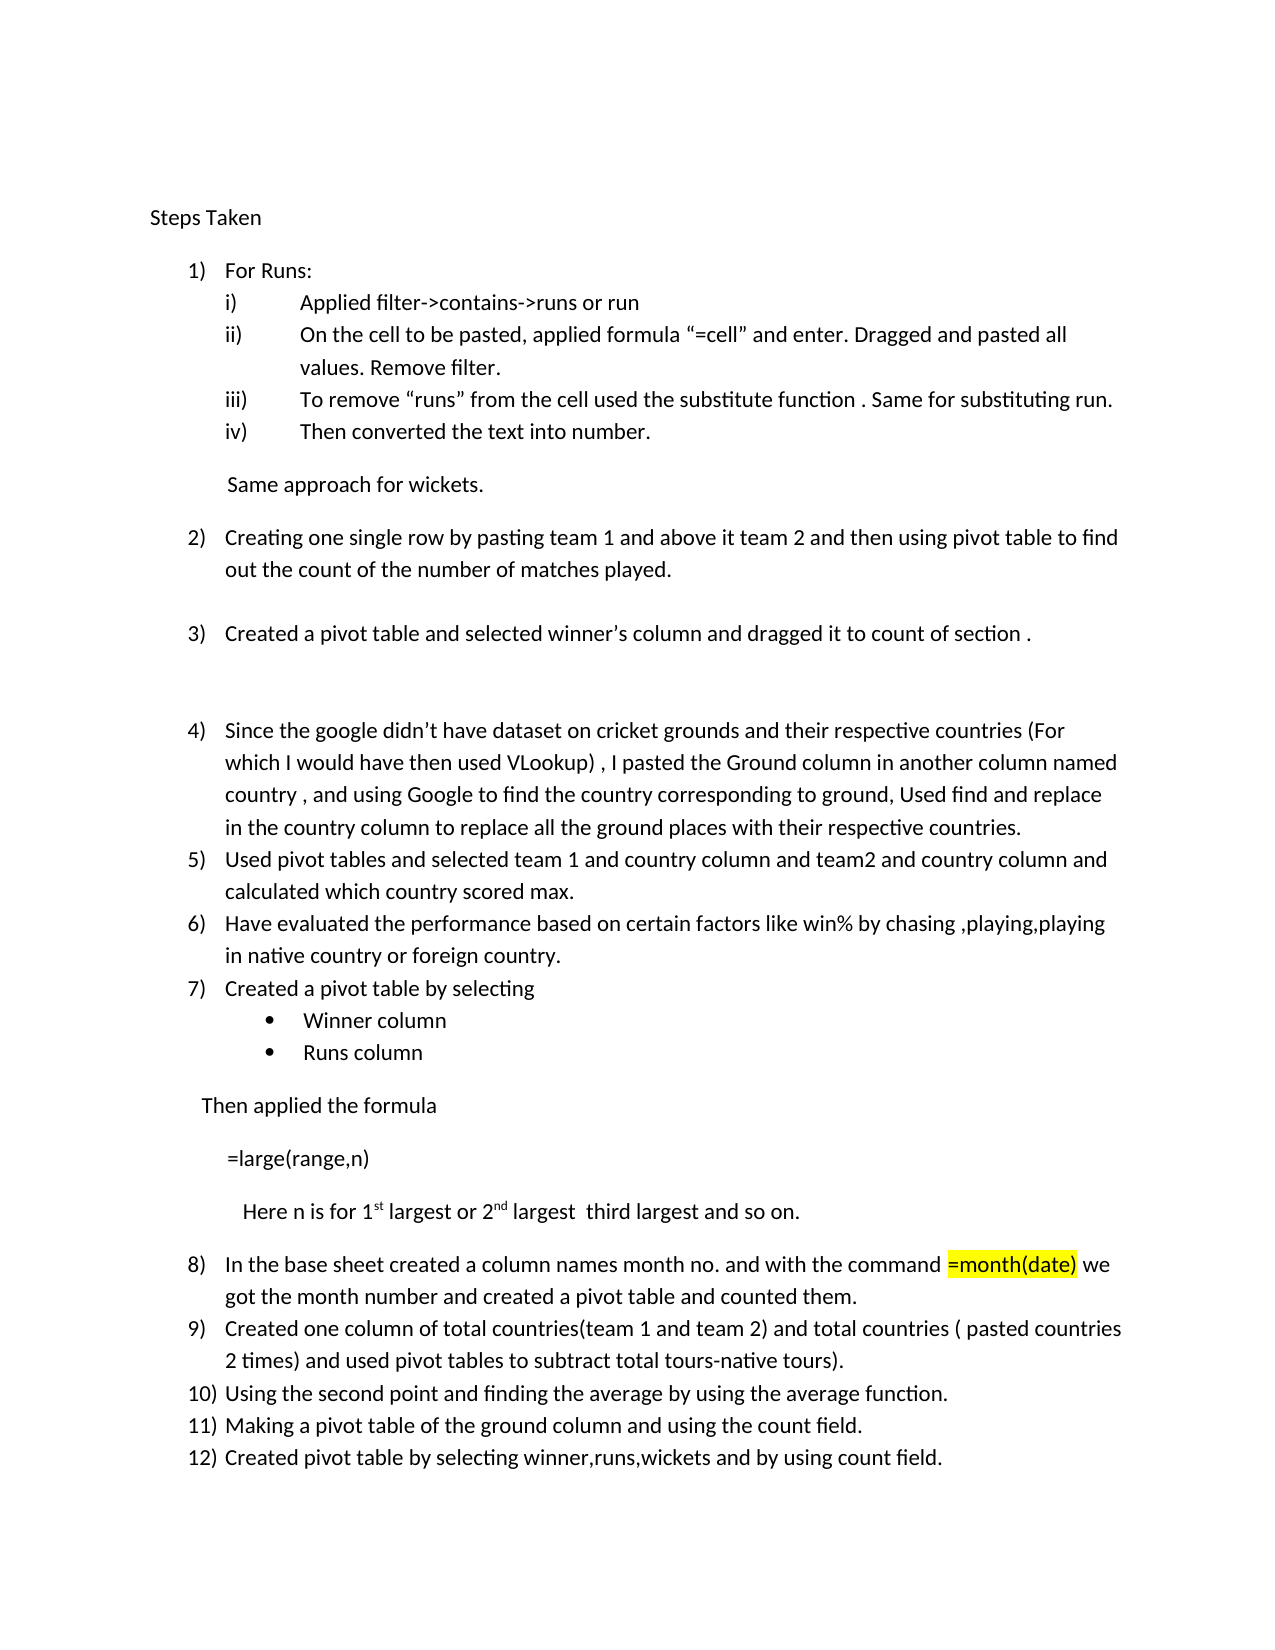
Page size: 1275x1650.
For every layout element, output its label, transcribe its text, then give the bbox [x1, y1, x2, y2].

text =large(range,n) [150, 1144, 1125, 1172]
list Winner column [266, 1006, 1125, 1034]
list To remove “runs” from the cell used the substitute function . Same for substituting run. [225, 385, 1125, 413]
list Used pivot tables and selected team 1 and country column and team2 and country column and calculated which country scored max. [187, 845, 1125, 905]
list Since the google didn’t have dataset on cricket grounds and their respective countries (For which I would have then used VLookup) , I pasted the Ground column in another column named country , and using Google to find the country corresponding to ground, Used find and replace in the country column to replace all the ground places with their respective countries. [187, 716, 1125, 841]
list Created a pivot table and selected winner’s column and dragged it to count of section . [187, 619, 1125, 648]
list Making a pivot table of the ground column and using the count field. [187, 1411, 1125, 1439]
text Steps Taken [150, 203, 1125, 231]
list Have evaluated the performance based on certain factors like win% by chasing ,playing,playing in native country or foreign country. [187, 909, 1125, 969]
text Here n is for 1st largest or 2nd largest third largest and so on. [150, 1197, 1125, 1225]
list For Runs: [187, 256, 1125, 284]
text Then applied the formula [150, 1091, 1125, 1119]
list Creating one single row by pasting team 1 and above it team 2 and then using pivot table to find out the count of the number of matches played. [187, 523, 1125, 583]
list On the cell to be pasted, applied formula “=cell” and enter. Dragged and pasted all values. Remove filter. [225, 320, 1125, 381]
list Created pivot table by selecting winner,runs,wickets and by using count field. [187, 1443, 1125, 1471]
text Same approach for wickets. [150, 470, 1125, 498]
list Runs column [266, 1038, 1125, 1066]
list Applied filter->contains->runs or run [225, 288, 1125, 316]
list In the base sheet created a column names month no. and with the command =month(date) we got the month number and created a pivot table and counted them. [187, 1250, 1125, 1310]
list Then converted the text into number. [225, 417, 1125, 445]
list Created a pivot table by selecting [187, 974, 1125, 1002]
list Using the second point and finding the average by using the average function. [187, 1379, 1125, 1407]
list Created one column of total countries(team 1 and team 2) and total countries ( pasted countries 2 times) and used pivot tables to subtract total tours-native tours). [187, 1314, 1125, 1375]
